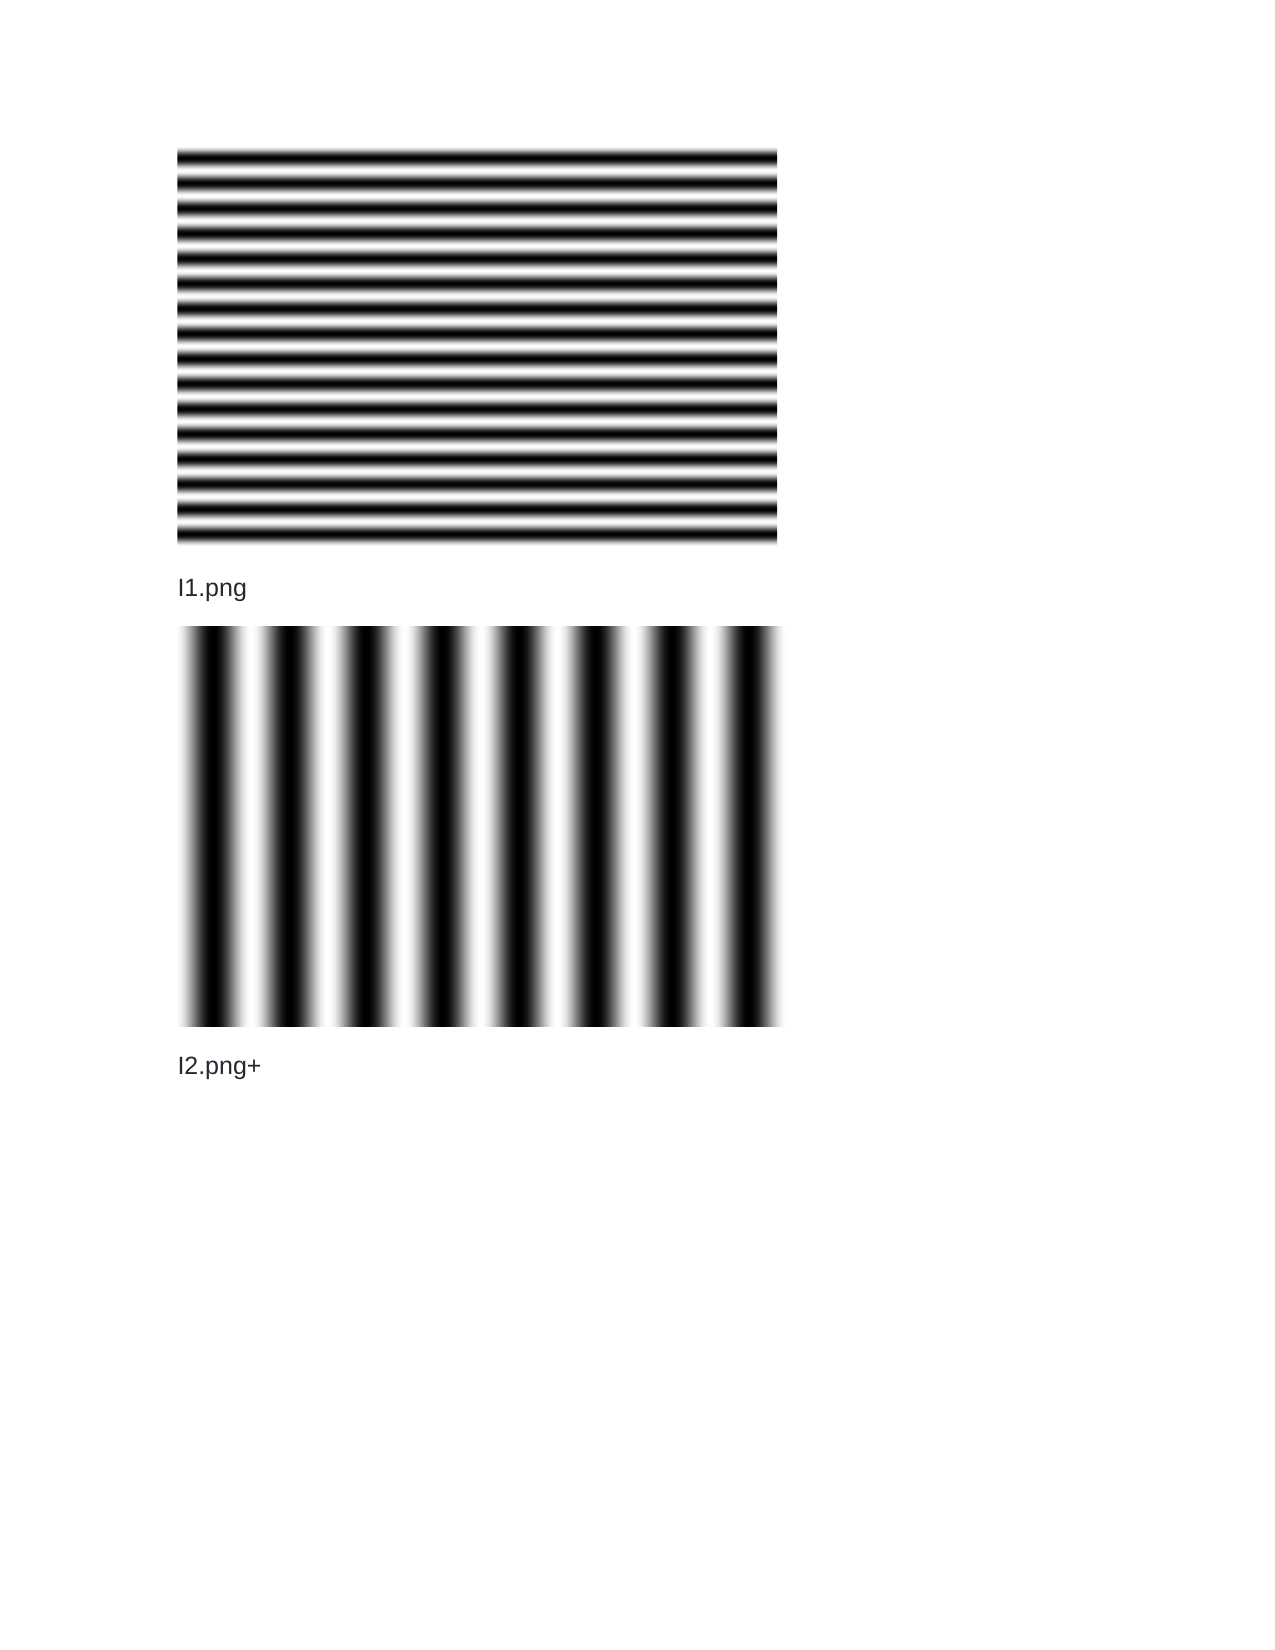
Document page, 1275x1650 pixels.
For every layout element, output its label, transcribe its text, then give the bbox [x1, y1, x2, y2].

picture [177, 626, 789, 1027]
text I1.png [177, 573, 1098, 601]
picture [177, 147, 778, 548]
text I2.png+ [177, 1051, 1098, 1080]
